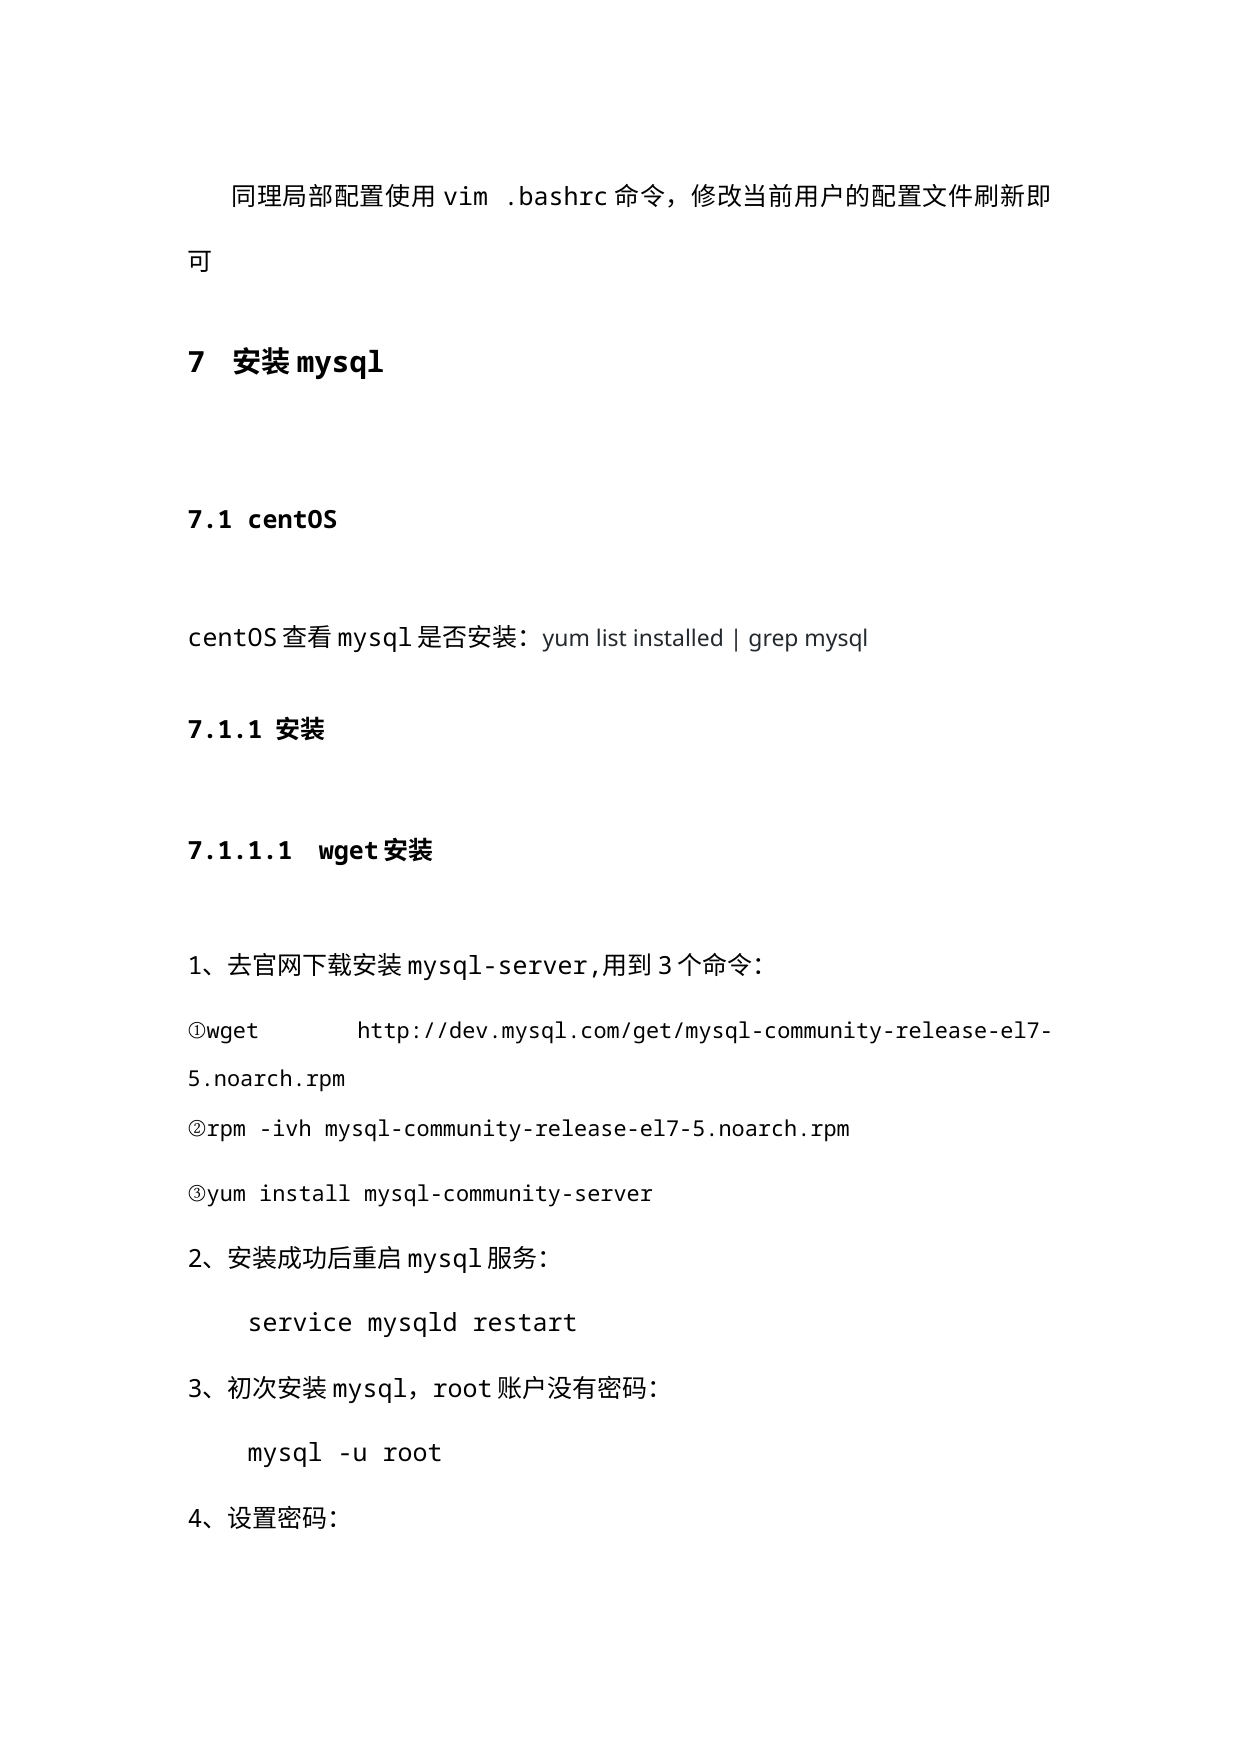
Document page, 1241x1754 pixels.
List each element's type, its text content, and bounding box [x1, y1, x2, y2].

text 3、初次安装mysql，root账户没有密码： [187, 1354, 1053, 1419]
text 同理局部配置使用vim .bashrc命令，修改当前用户的配置文件刷新即可 [187, 162, 1053, 292]
text ②rpm -ivh mysql-community-release-el7-5.noarch.rpm [187, 1094, 1053, 1159]
text ①wget http://dev.mysql.com/get/mysql-community-release-el7-5.noarch.rpm [187, 996, 1053, 1094]
text 2、安装成功后重启mysql服务： [187, 1224, 1053, 1289]
text 4、设置密码： [187, 1484, 1053, 1549]
text mysql -u root [187, 1419, 1053, 1484]
subtitle 安装mysql [187, 327, 1053, 392]
subtitle wget安装 [187, 816, 1053, 881]
text ③yum install mysql-community-server [187, 1159, 1053, 1224]
text 1、去官网下载安装mysql-server,用到3个命令： [187, 931, 1053, 996]
text service mysqld restart [187, 1289, 1053, 1354]
text centOS查看mysql是否安装：yum list installed | grep mysql [187, 603, 1053, 668]
subtitle 安装 [187, 695, 1053, 760]
subtitle centOS [187, 486, 1053, 551]
